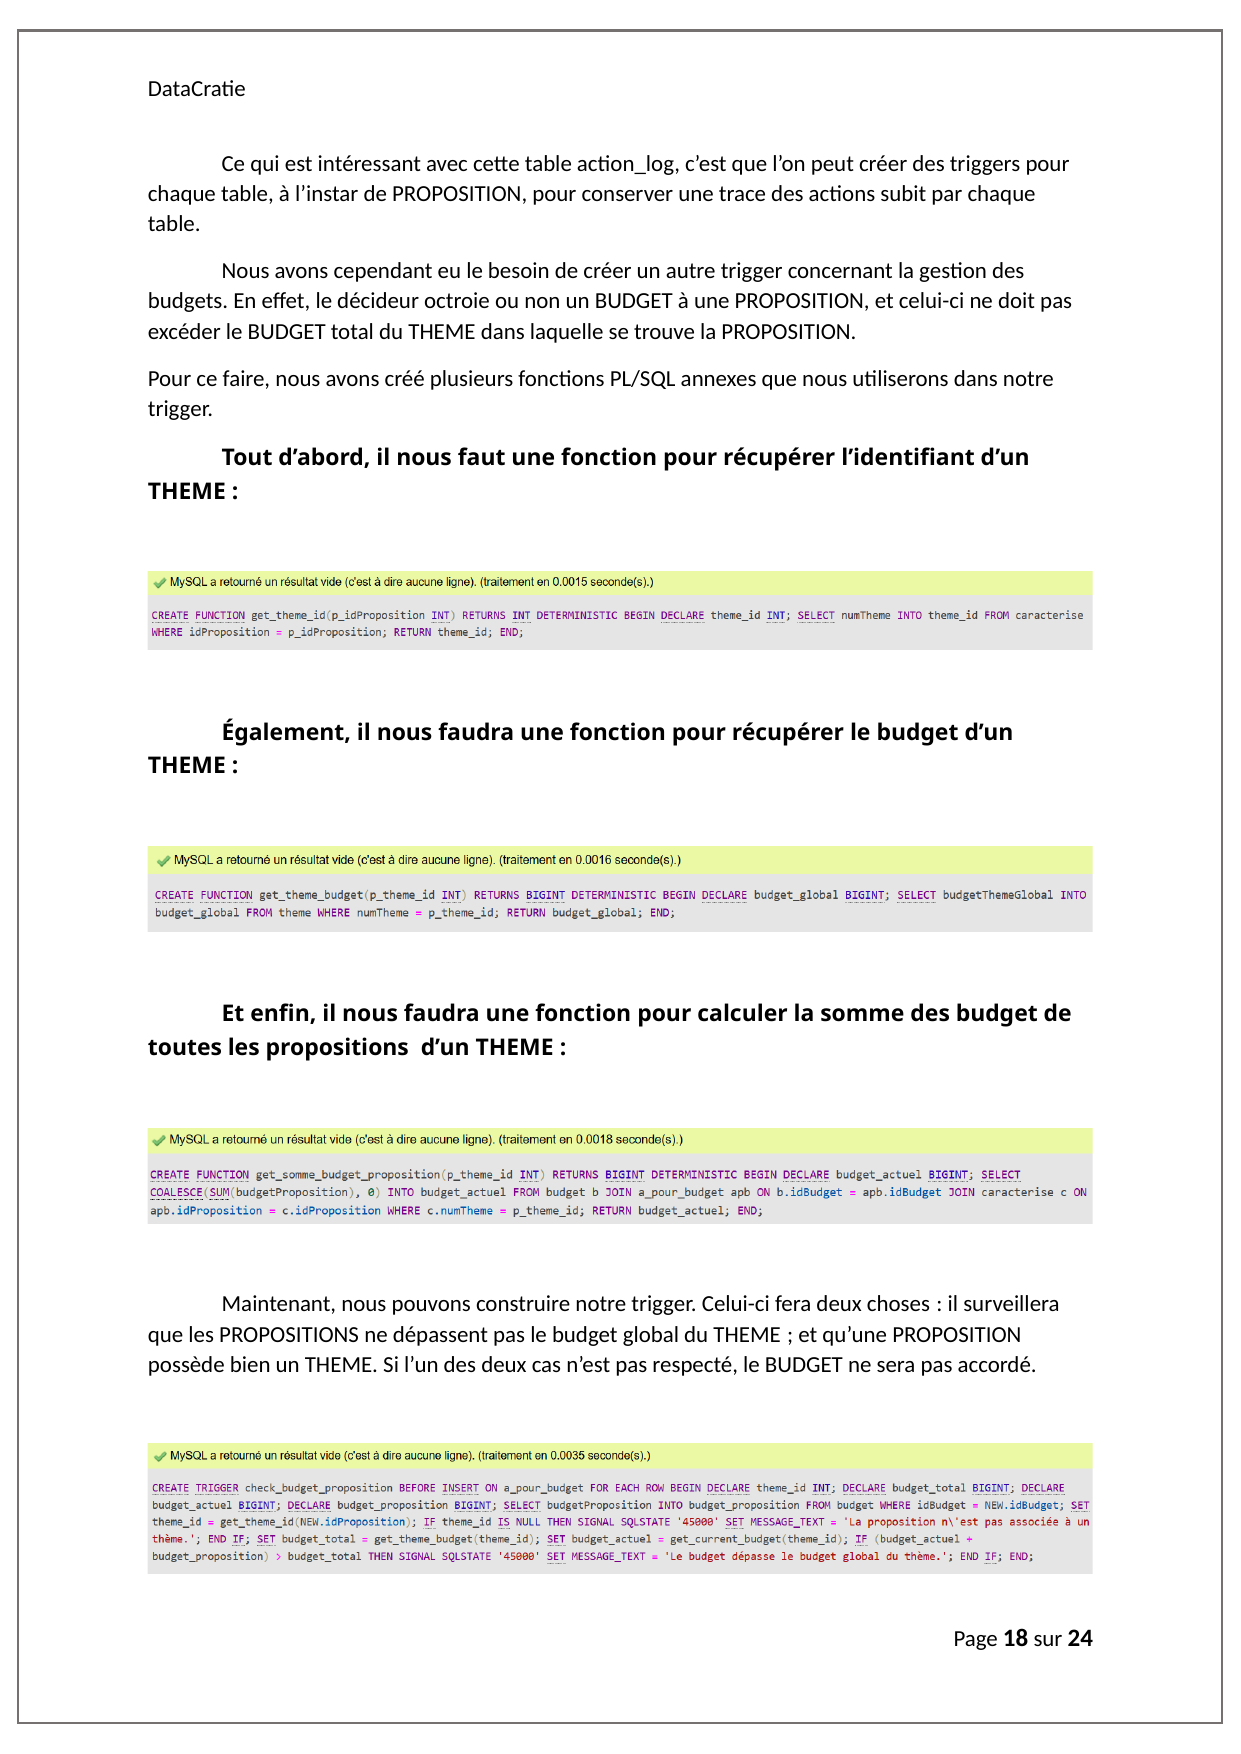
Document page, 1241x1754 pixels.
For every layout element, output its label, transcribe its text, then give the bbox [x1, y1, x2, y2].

text Pour ce faire, nous avons créé plusieurs fonctions PL/SQL annexes que nous utiliserons dans notre trigger. [148, 364, 1093, 422]
text Et enfin, il nous faudra une fonction pour calculer la somme des budget de toutes les propositions d’un THEME : [148, 997, 1093, 1062]
text Nous avons cependant eu le besoin de créer un autre trigger concernant la gestion des budgets. En effet, le décideur octroie ou non un BUDGET à une PROPOSITION, et celui-ci ne doit pas excéder le BUDGET total du THEME dans laquelle se trouve la PROPOSITION. [148, 256, 1093, 345]
text Ce qui est intéressant avec cette table action_log, c’est que l’on peut créer des triggers pour chaque table, à l’instar de PROPOSITION, pour conserver une trace des actions subit par chaque table. [148, 149, 1093, 238]
picture [147, 1443, 1093, 1574]
text Également, il nous faudra une fonction pour récupérer le budget d’un THEME : [148, 716, 1093, 781]
picture [147, 1128, 1093, 1224]
text Maintenant, nous pouvons construire notre trigger. Celui-ci fera deux choses : il surveillera que les PROPOSITIONS ne dépassent pas le budget global du THEME ; et qu’une PROPOSITION possède bien un THEME. Si l’un des deux cas n’est pas respecté, le BUDGET ne sera pas accordé. [148, 1289, 1093, 1378]
picture [147, 571, 1093, 650]
picture [147, 846, 1093, 932]
text Tout d’abord, il nous faut une fonction pour récupérer l’identifiant d’un THEME : [148, 441, 1093, 506]
